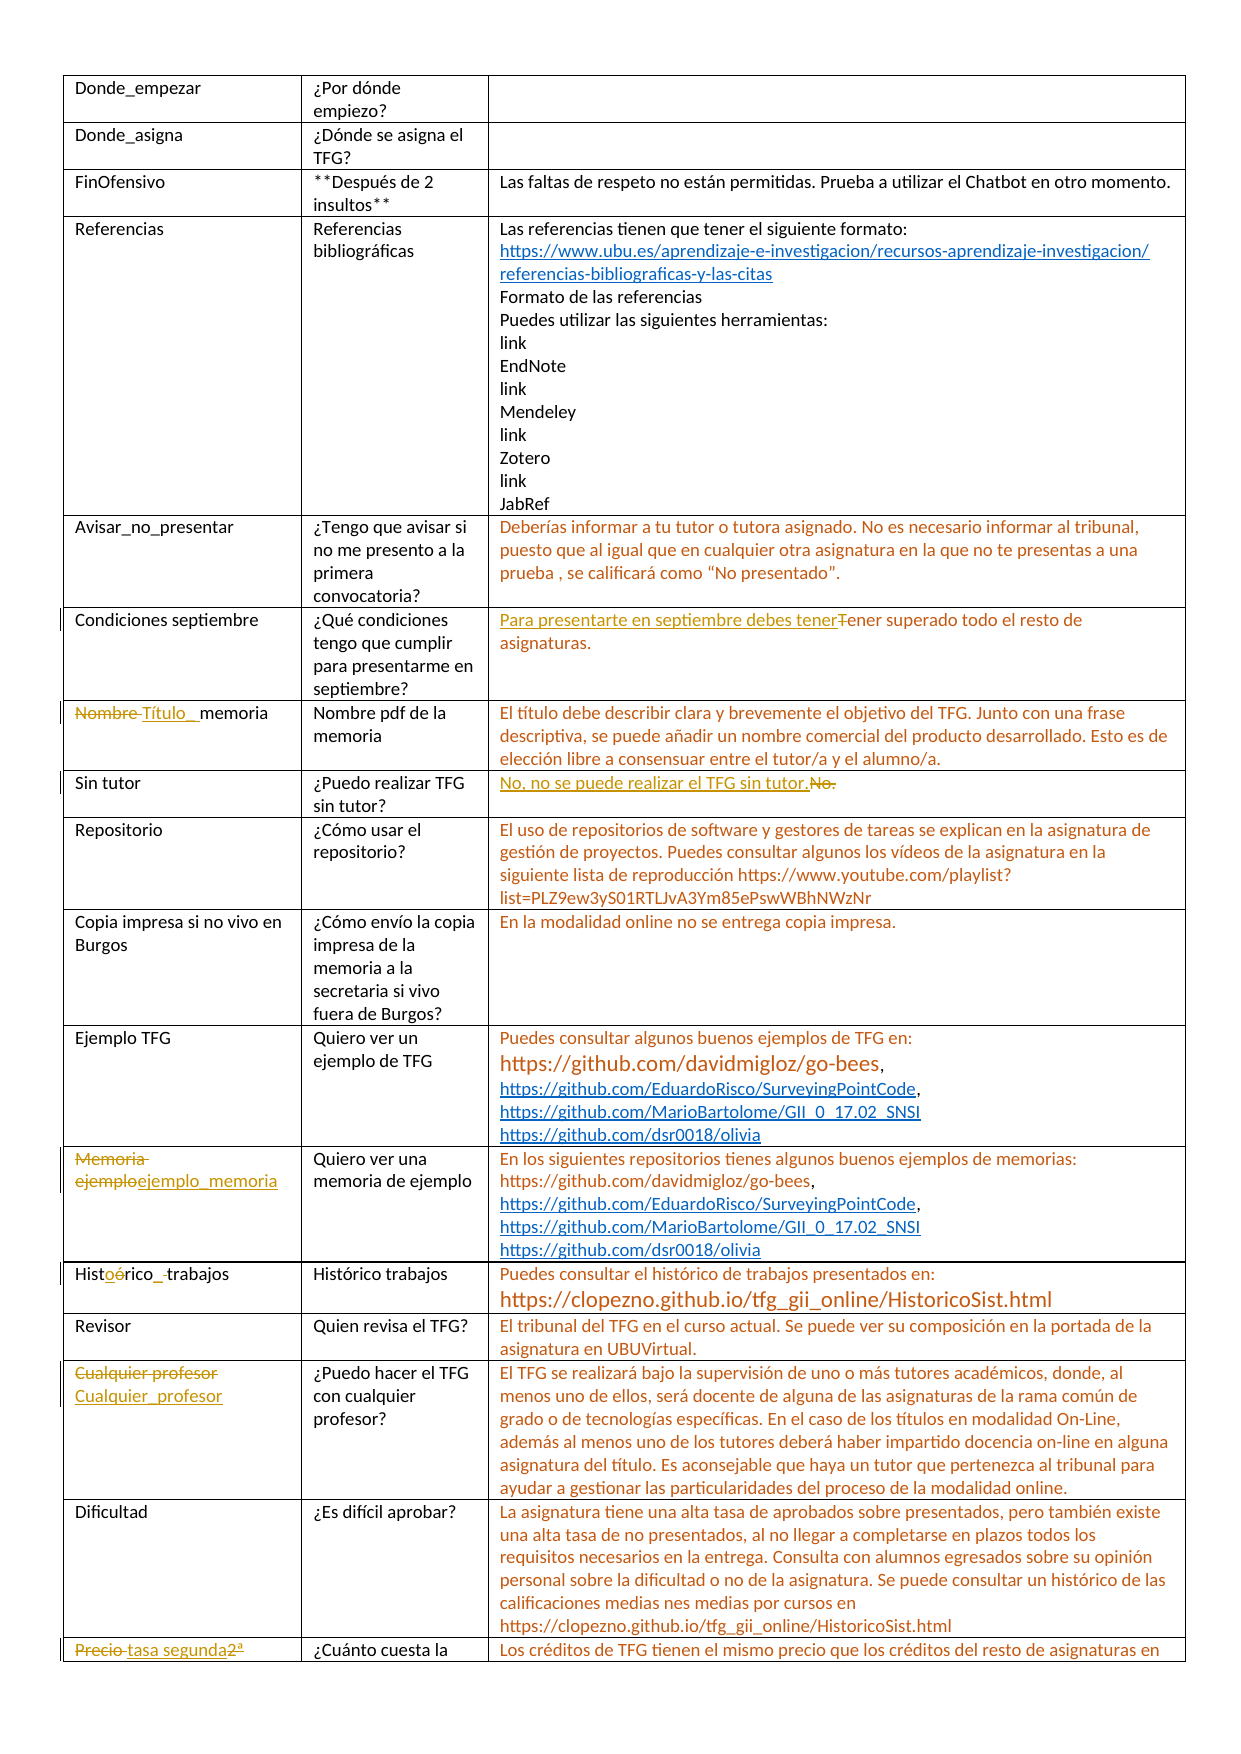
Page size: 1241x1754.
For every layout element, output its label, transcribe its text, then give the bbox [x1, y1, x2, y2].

table_cell ¿Qué condiciones tengo que cumplir para presentarme en septiembre? [302, 608, 488, 700]
table_cell En la modalidad online no se entrega copia impresa. [489, 910, 1185, 1025]
table_cell Sin tutor [64, 771, 301, 817]
table_cell Quiero ver una memoria de ejemplo [302, 1147, 488, 1261]
table_cell Puedes consultar algunos buenos ejemplos de TFG en: https://github.com/davidmigloz/go-bees, https://github.com/EduardoRisco/SurveyingPointCode, https://github.com/MarioBartolome/GII_0_17.02_SNSI https://github.com/dsr0018/olivia [489, 1026, 1185, 1146]
table_cell [489, 76, 1185, 122]
table_cell La asignatura tiene una alta tasa de aprobados sobre presentados, pero también existe una alta tasa de no presentados, al no llegar a completarse en plazos todos los requisitos necesarios en la entrega. Consulta con alumnos egresados sobre su opinión personal sobre la dificultad o no de la asignatura. Se puede consultar un histórico de las calificaciones medias nes medias por cursos en https://clopezno.github.io/tfg_gii_online/HistoricoSist.html [489, 1500, 1185, 1637]
table_cell ¿Cómo usar el repositorio? [302, 818, 488, 909]
table_cell [489, 123, 1185, 169]
table_cell El tribunal del TFG en el curso actual. Se puede ver su composición en la portada de la asignatura en UBUVirtual. [489, 1314, 1185, 1360]
table_cell Histórico trabajos [302, 1263, 488, 1313]
table_cell Deberías informar a tu tutor o tutora asignado. No es necesario informar al tribunal, puesto que al igual que en cualquier otra asignatura en la que no te presentas a una prueba , se calificará como “No presentado”. [489, 516, 1185, 607]
table_cell Referencias [64, 217, 301, 514]
table_cell Repositorio [64, 818, 301, 909]
table_cell ¿Tengo que avisar si no me presento a la primera convocatoria? [302, 516, 488, 607]
table_cell Histricotrabajos [64, 1263, 301, 1313]
table_cell FinOfensivo [64, 170, 301, 216]
table_cell ¿Puedo realizar TFG sin tutor? [302, 771, 488, 817]
table_cell El título debe describir clara y brevemente el objetivo del TFG. Junto con una frase descriptiva, se puede añadir un nombre comercial del producto desarrollado. Esto es de elección libre a consensuar entre el tutor/a y el alumno/a. [489, 701, 1185, 770]
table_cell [489, 1638, 1185, 1661]
table_cell Puedes consultar el histórico de trabajos presentados en: https://clopezno.github.io/tfg_gii_online/HistoricoSist.html [489, 1263, 1185, 1313]
table_cell ¿Cómo envío la copia impresa de la memoria a la secretaria si vivo fuera de Burgos? [302, 910, 488, 1025]
table_cell Las referencias tienen que tener el siguiente formato: https://www.ubu.es/aprendizaje-e-investigacion/recursos-aprendizaje-investigacion/referencias-bibliograficas-y-las-citas Formato de las referencias Puedes utilizar las siguientes herramientas: link EndNote link Mendeley link Zotero link JabRef [489, 217, 1185, 514]
table_cell [489, 771, 1185, 817]
table_cell ¿Es difícil aprobar? [302, 1500, 488, 1637]
table_cell [64, 1361, 301, 1499]
table_cell En los siguientes repositorios tienes algunos buenos ejemplos de memorias: , https://github.com/EduardoRisco/SurveyingPointCode, https://github.com/MarioBartolome/GII_0_17.02_SNSI https://github.com/dsr0018/olivia [489, 1147, 1185, 1261]
table_cell El TFG se realizará bajo la supervisión de uno o más tutores académicos, donde, al menos uno de ellos, será docente de alguna de las asignaturas de la rama común de grado o de tecnologías específicas. En el caso de los títulos en modalidad On-Line, además al menos uno de los tutores deberá haber impartido docencia on-line en alguna asignatura del título. Es aconsejable que haya un tutor que pertenezca al tribunal para ayudar a gestionar las particularidades del proceso de la modalidad online. [489, 1361, 1185, 1499]
table_cell Donde_asigna [64, 123, 301, 169]
table_cell Quien revisa el TFG? [302, 1314, 488, 1360]
table_cell Condiciones septiembre [64, 608, 301, 700]
table_cell ¿Puedo hacer el TFG con cualquier profesor? [302, 1361, 488, 1499]
table_cell Avisar_no_presentar [64, 516, 301, 607]
table_cell ¿Dónde se asigna el TFG? [302, 123, 488, 169]
table_cell Quiero ver un ejemplo de TFG [302, 1026, 488, 1146]
table_cell Dificultad [64, 1500, 301, 1637]
table_cell Referencias bibliográficas [302, 217, 488, 514]
table_cell **Después de 2 insultos** [302, 170, 488, 216]
table_cell ¿Por dónde empiezo? [302, 76, 488, 122]
table_cell El uso de repositorios de software y gestores de tareas se explican en la asignatura de gestión de proyectos. Puedes consultar algunos los vídeos de la asignatura en la siguiente lista de reproducción https://www.youtube.com/playlist?list=PLZ9ew3yS01RTLJvA3Ym85ePswWBhNWzNr [489, 818, 1185, 909]
table_cell ener superado todo el resto de asignaturas. [489, 608, 1185, 700]
table_cell Donde_empezar [64, 76, 301, 122]
table_cell matricula [64, 1638, 301, 1661]
table_cell Las faltas de respeto no están permitidas. Prueba a utilizar el Chatbot en otro momento. [489, 170, 1185, 216]
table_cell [302, 1638, 488, 1661]
table_cell [64, 1147, 301, 1261]
table_cell Ejemplo TFG [64, 1026, 301, 1146]
table_cell memoria [64, 701, 301, 770]
table_cell Revisor [64, 1314, 301, 1360]
table_cell Nombre pdf de la memoria [302, 701, 488, 770]
table_cell Copia impresa si no vivo en Burgos [64, 910, 301, 1025]
